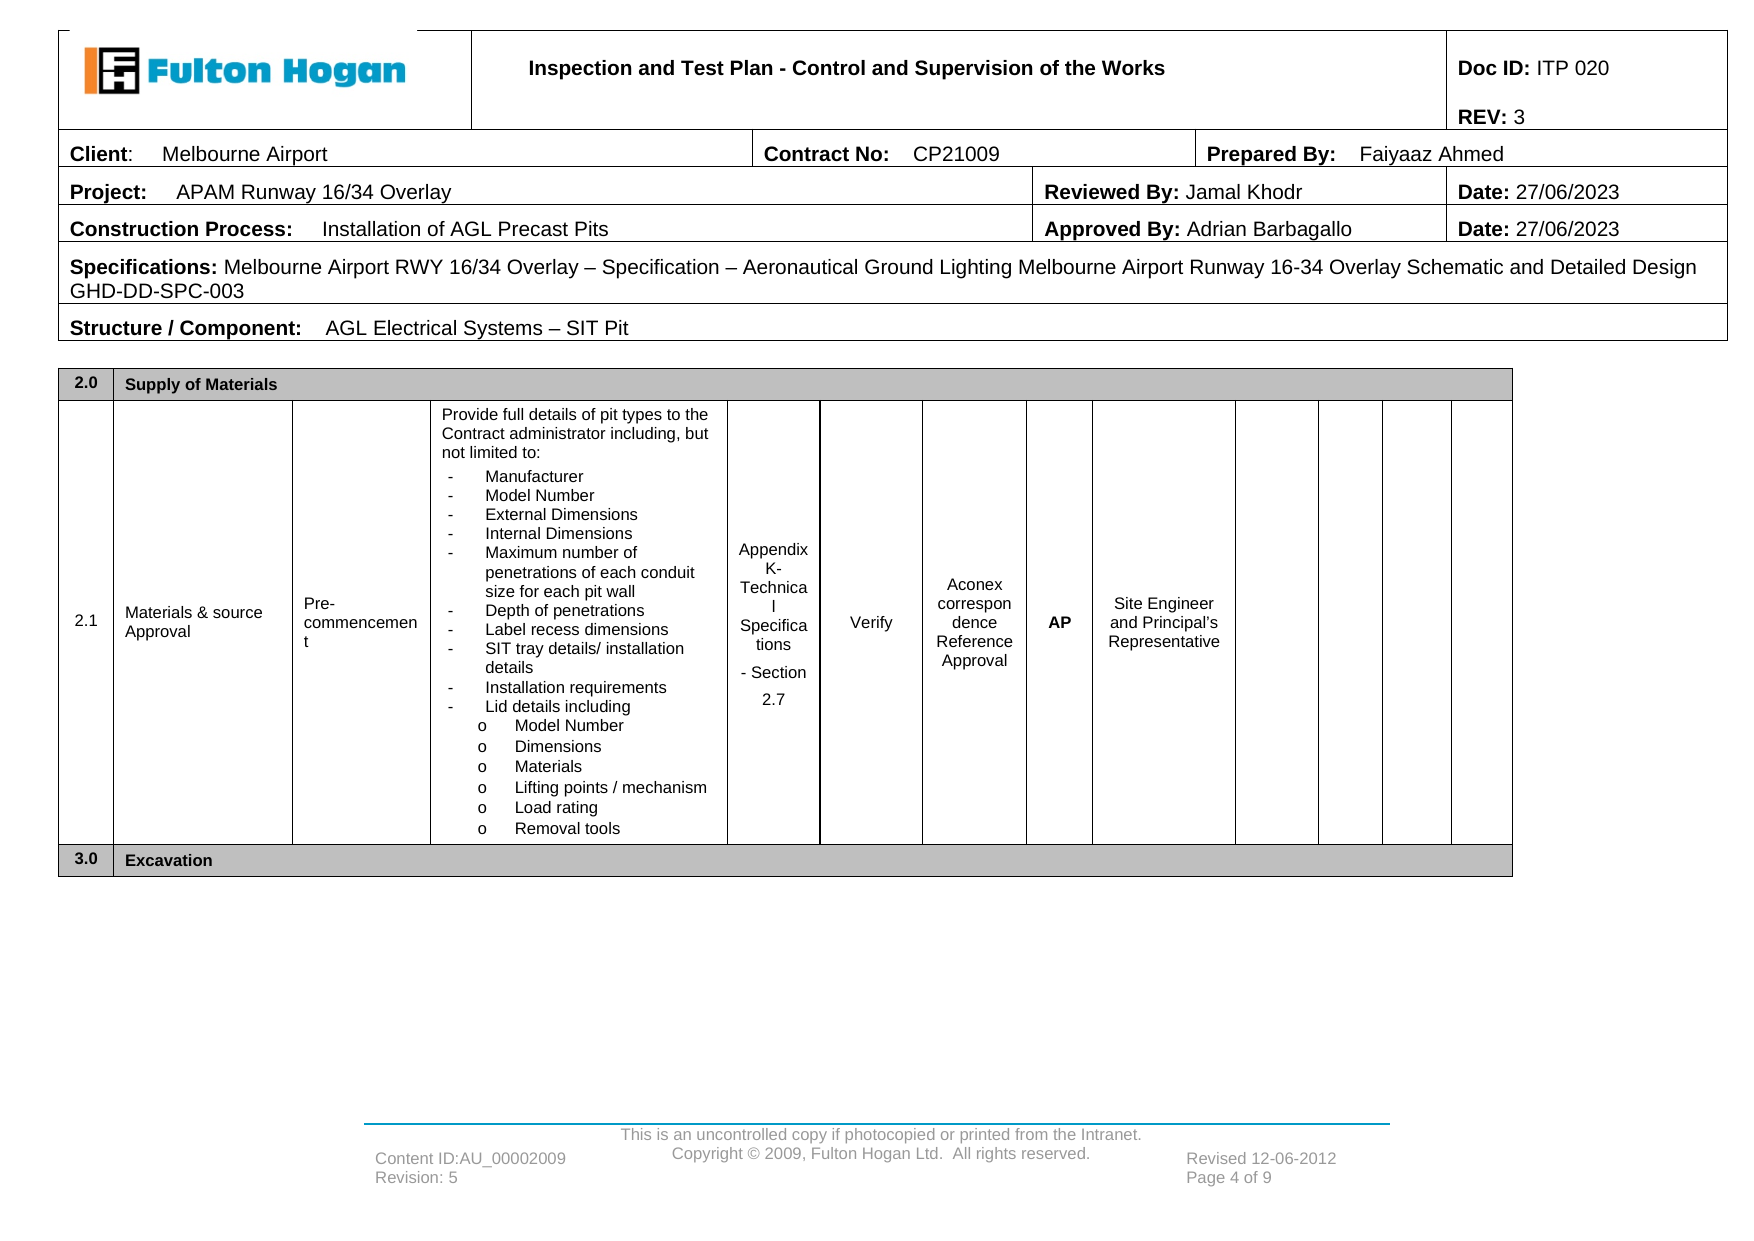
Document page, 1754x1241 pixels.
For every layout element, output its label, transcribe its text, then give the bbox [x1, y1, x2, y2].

table_cell Pre-commencement [293, 401, 430, 844]
table_cell Aconex correspondence Reference Approval [923, 401, 1026, 844]
table_cell AP [1027, 401, 1092, 844]
table_cell [1319, 401, 1382, 844]
table_header 2.0 [59, 369, 113, 400]
table_cell Materials & source Approval [114, 401, 292, 844]
picture [69, 30, 418, 110]
table_cell [1452, 401, 1512, 844]
table_cell Verify [821, 401, 922, 844]
table_cell [1236, 401, 1318, 844]
table_cell 2.1 [59, 401, 113, 844]
table_cell Appendix K- Technical Specifications - Section 2.7 [728, 401, 819, 844]
table_header Supply of Materials [114, 369, 1512, 400]
table_cell Excavation [114, 845, 1512, 876]
table_cell [1383, 401, 1451, 844]
table_cell 3.0 [59, 845, 113, 876]
table_cell Site Engineer and Principal’s Representative [1093, 401, 1235, 844]
table_cell Provide full details of pit types to the Contract administrator including, but not limited to: Manufacturer Model Number External Dimensions Internal Dimensions Maximum number of penetrations of each conduit size for each pit wall Depth of penetrations Label recess dimensions SIT tray details/ installation details Installation requirements Lid details including Model Number Dimensions Materials Lifting points / mechanism Load rating Removal tools [431, 401, 727, 844]
